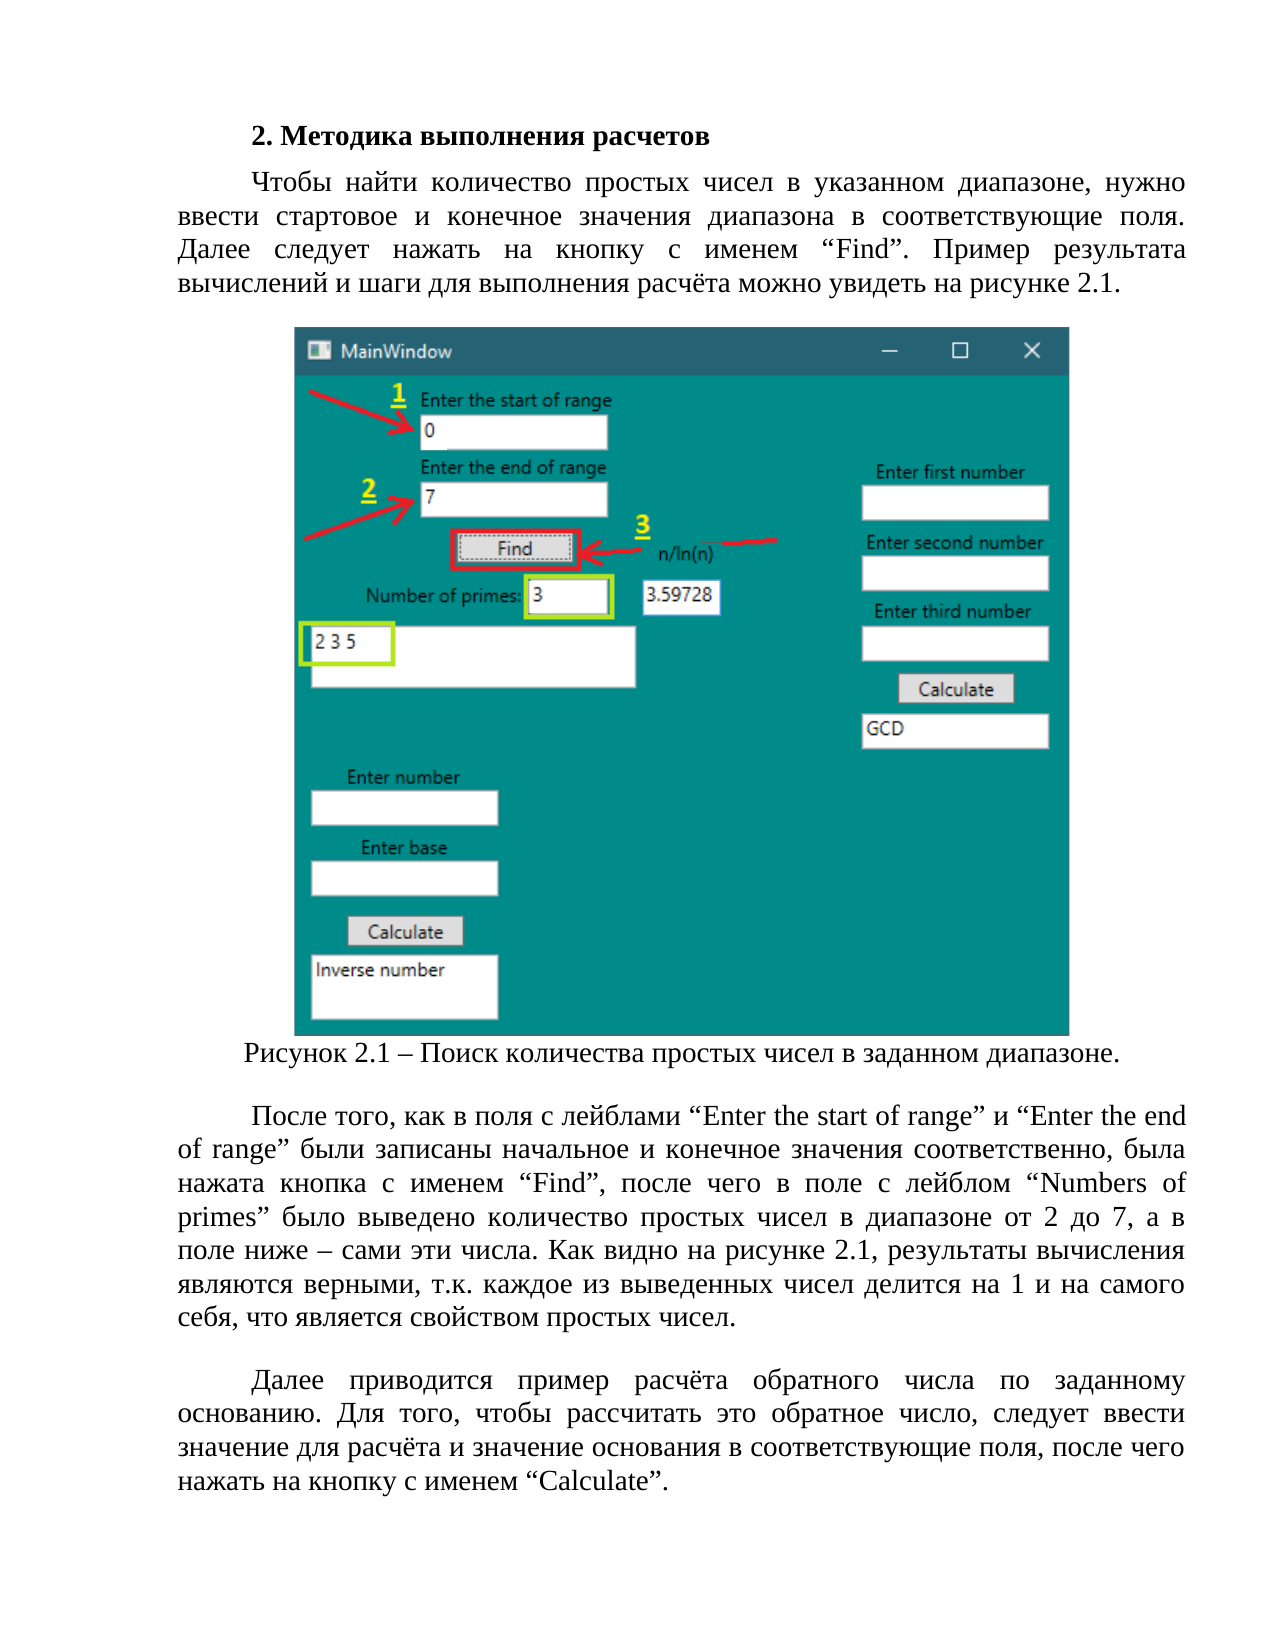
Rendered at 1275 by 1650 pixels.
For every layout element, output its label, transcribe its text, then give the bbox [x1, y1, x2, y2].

text Далее приводится пример расчёта обратного числа по заданному основанию. Для того, чтобы рассчитать это обратное число, следует ввести значение для расчёта и значение основания в соответствующие поля, после чего нажать на кнопку с именем “Calculate”. [177, 1362, 1186, 1496]
text После того, как в поля с лейблами “Enter the start of range” и “Enter the end of range” были записаны начальное и конечное значения соответственно, была нажата кнопка с именем “Find”, после чего в поле с лейблом “Numbers of primes” было выведено количество простых чисел в диапазоне от 2 до 7, а в поле ниже – сами эти числа. Как видно на рисунке 2.1, результаты вычисления являются верными, т.к. каждое из выведенных чисел делится на 1 и на самого себя, что является свойством простых чисел. [177, 1098, 1186, 1333]
text Чтобы найти количество простых чисел в указанном диапазоне, нужно ввести стартовое и конечное значения диапазона в соответствующие поля. Далее следует нажать на кнопку с именем “Find”. Пример результата вычислений и шаги для выполнения расчёта можно увидеть на рисунке 2.1. [177, 164, 1186, 298]
text Рисунок 2.1 – Поиск количества простых чисел в заданном диапазоне. [177, 1035, 1186, 1069]
list Методика выполнения расчетов [177, 118, 1186, 152]
picture [294, 327, 1070, 1036]
